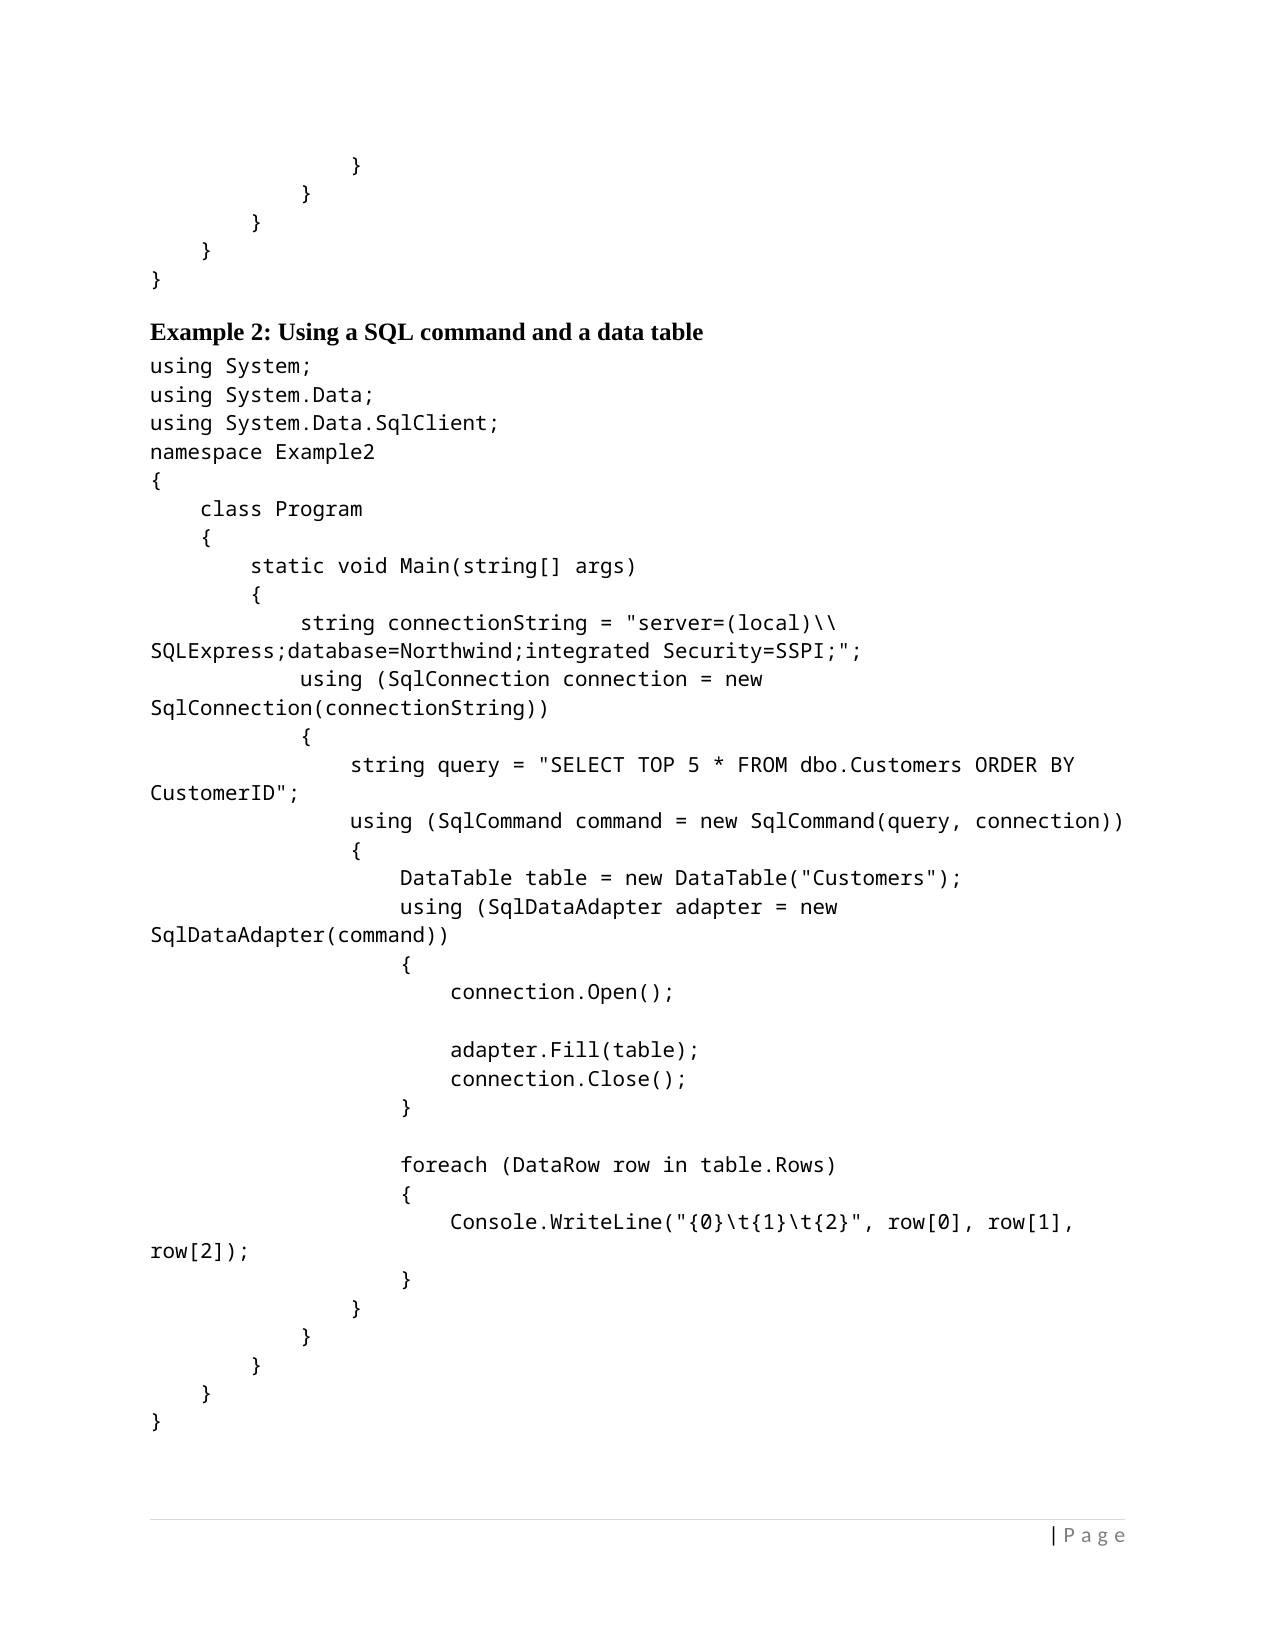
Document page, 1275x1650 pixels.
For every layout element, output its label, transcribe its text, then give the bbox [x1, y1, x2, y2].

text foreach (DataRow row in table.Rows) [150, 1151, 1125, 1179]
text using (SqlDataAdapter adapter = new SqlDataAdapter(command)) [150, 892, 1125, 949]
text using (SqlConnection connection = new SqlConnection(connectionString)) [150, 664, 1125, 721]
text } [150, 1350, 1125, 1378]
text { [150, 1179, 1125, 1207]
text using (SqlCommand command = new SqlCommand(query, connection)) [150, 807, 1125, 835]
text } [150, 1264, 1125, 1293]
text using System; [150, 352, 1125, 380]
text { [150, 835, 1125, 863]
text } [150, 1378, 1125, 1407]
text using System.Data.SqlClient; [150, 408, 1125, 437]
text adapter.Fill(table); [150, 1036, 1125, 1064]
text } [150, 178, 1125, 207]
text } [150, 150, 1125, 178]
text } [150, 264, 1125, 292]
text } [150, 207, 1125, 235]
text connection.Close(); [150, 1064, 1125, 1092]
text class Program [150, 494, 1125, 522]
text Console.WriteLine("{0}\t{1}\t{2}", row[0], row[1], row[2]); [150, 1207, 1125, 1264]
text } [150, 1293, 1125, 1321]
text string query = "SELECT TOP 5 * FROM dbo.Customers ORDER BY CustomerID"; [150, 750, 1125, 807]
subtitle Example 2: Using a SQL command and a data table [150, 317, 1125, 346]
text connection.Open(); [150, 977, 1125, 1006]
text static void Main(string[] args) [150, 551, 1125, 579]
text using System.Data; [150, 380, 1125, 408]
text } [150, 1407, 1125, 1435]
text } [150, 1092, 1125, 1121]
text namespace Example2 [150, 437, 1125, 465]
text DataTable table = new DataTable("Customers"); [150, 863, 1125, 892]
text { [150, 465, 1125, 494]
text { [150, 522, 1125, 551]
text { [150, 579, 1125, 608]
text } [150, 1321, 1125, 1350]
text string connectionString = "server=(local)\\SQLExpress;database=Northwind;integrated Security=SSPI;"; [150, 608, 1125, 664]
text { [150, 949, 1125, 977]
text { [150, 721, 1125, 750]
text } [150, 235, 1125, 264]
